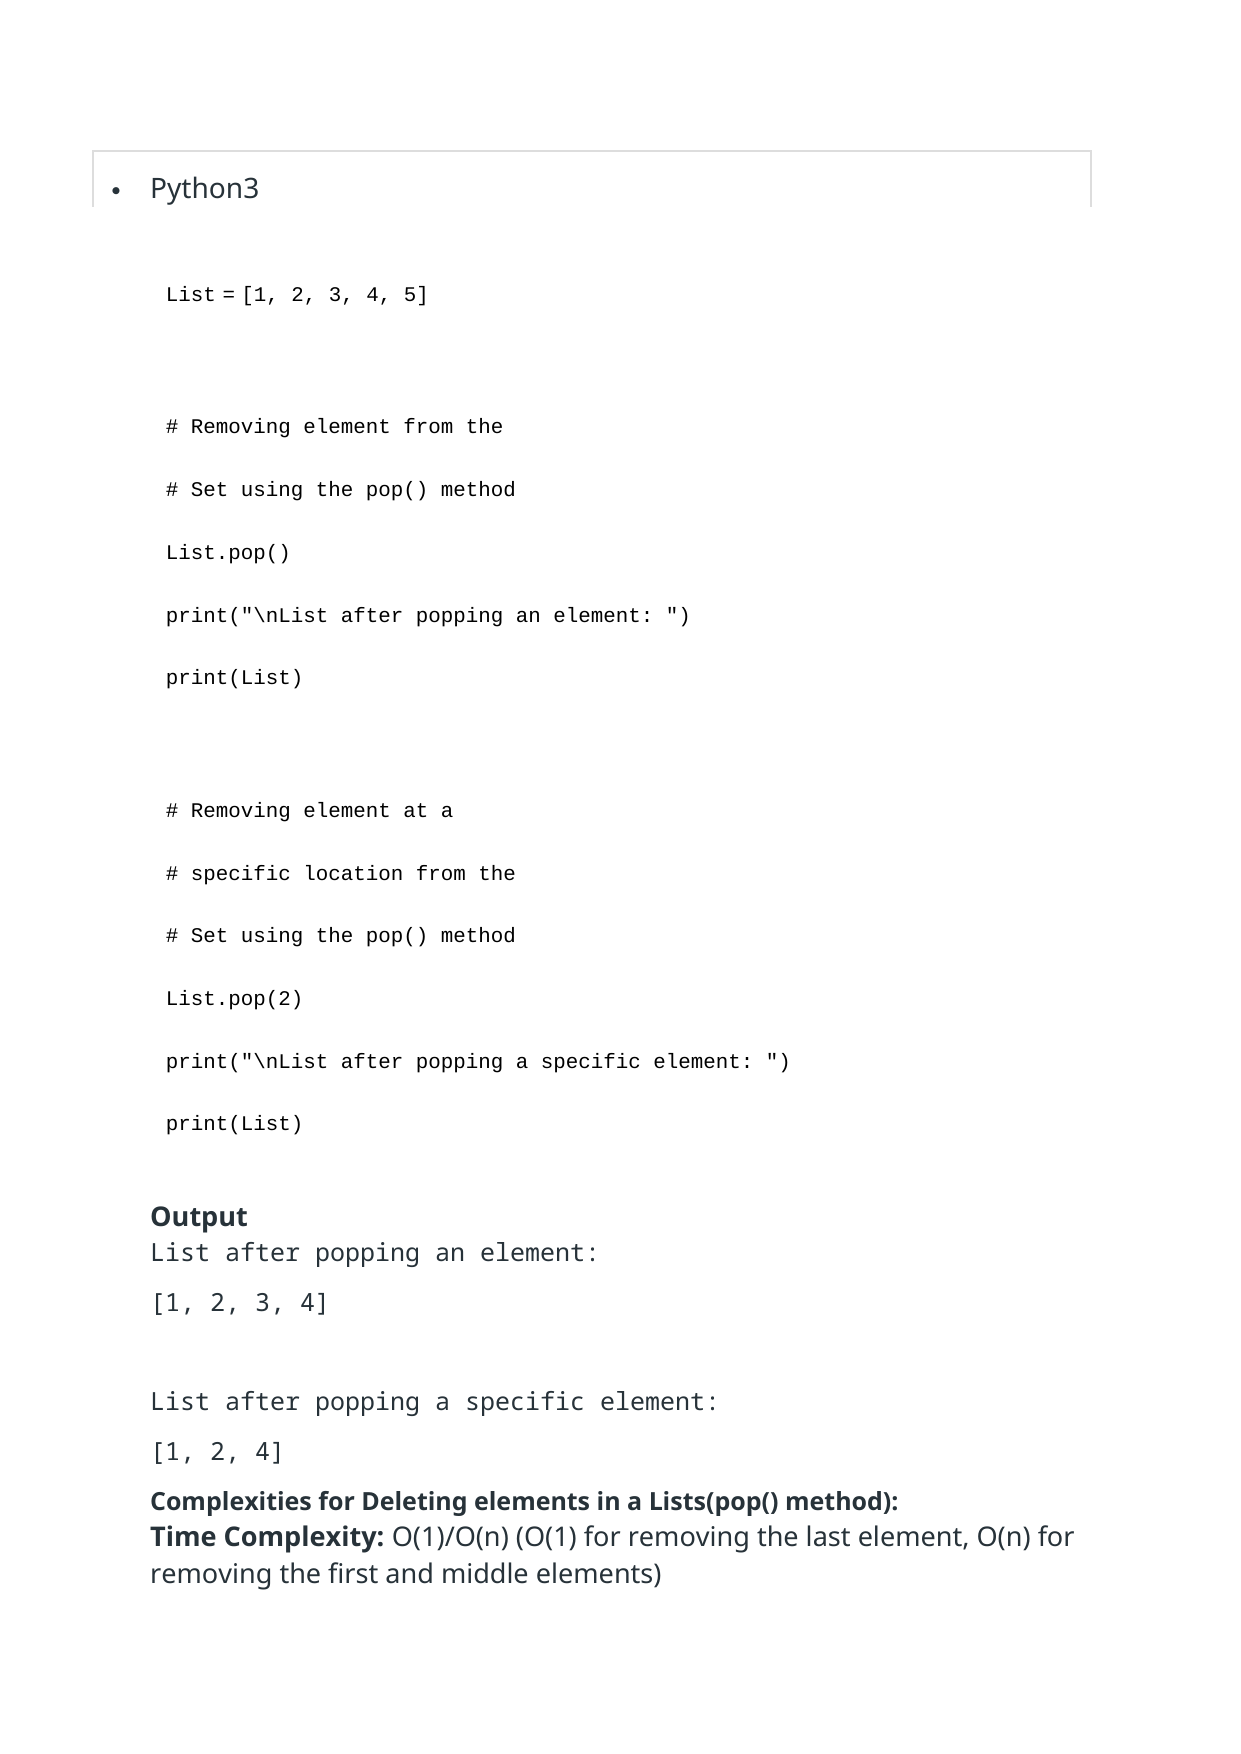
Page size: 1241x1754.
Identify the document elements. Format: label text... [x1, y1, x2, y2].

text Output [150, 1198, 1090, 1235]
text List after popping a specific element: [150, 1384, 1090, 1418]
text Complexities for Deleting elements in a Lists(pop() method): [150, 1483, 1090, 1517]
text List after popping an element: [150, 1235, 1090, 1269]
text [1, 2, 3, 4] [150, 1284, 1090, 1318]
text [1, 2, 4] [150, 1433, 1090, 1468]
list Python3 [94, 152, 1090, 207]
table_header List = [1, 2, 3, 4, 5] # Removing element from the # Set using the pop() method List.pop() print("\nList after popping an element: ") print(List) # Removing element at a # specific location from the # Set using the pop() method List.pop(2) print("\nList after popping a specific element: ") print(List) [150, 223, 1091, 1198]
text Time Complexity: O(1)/O(n) (O(1) for removing the last element, O(n) for removing the first and middle elements) [150, 1517, 1090, 1591]
